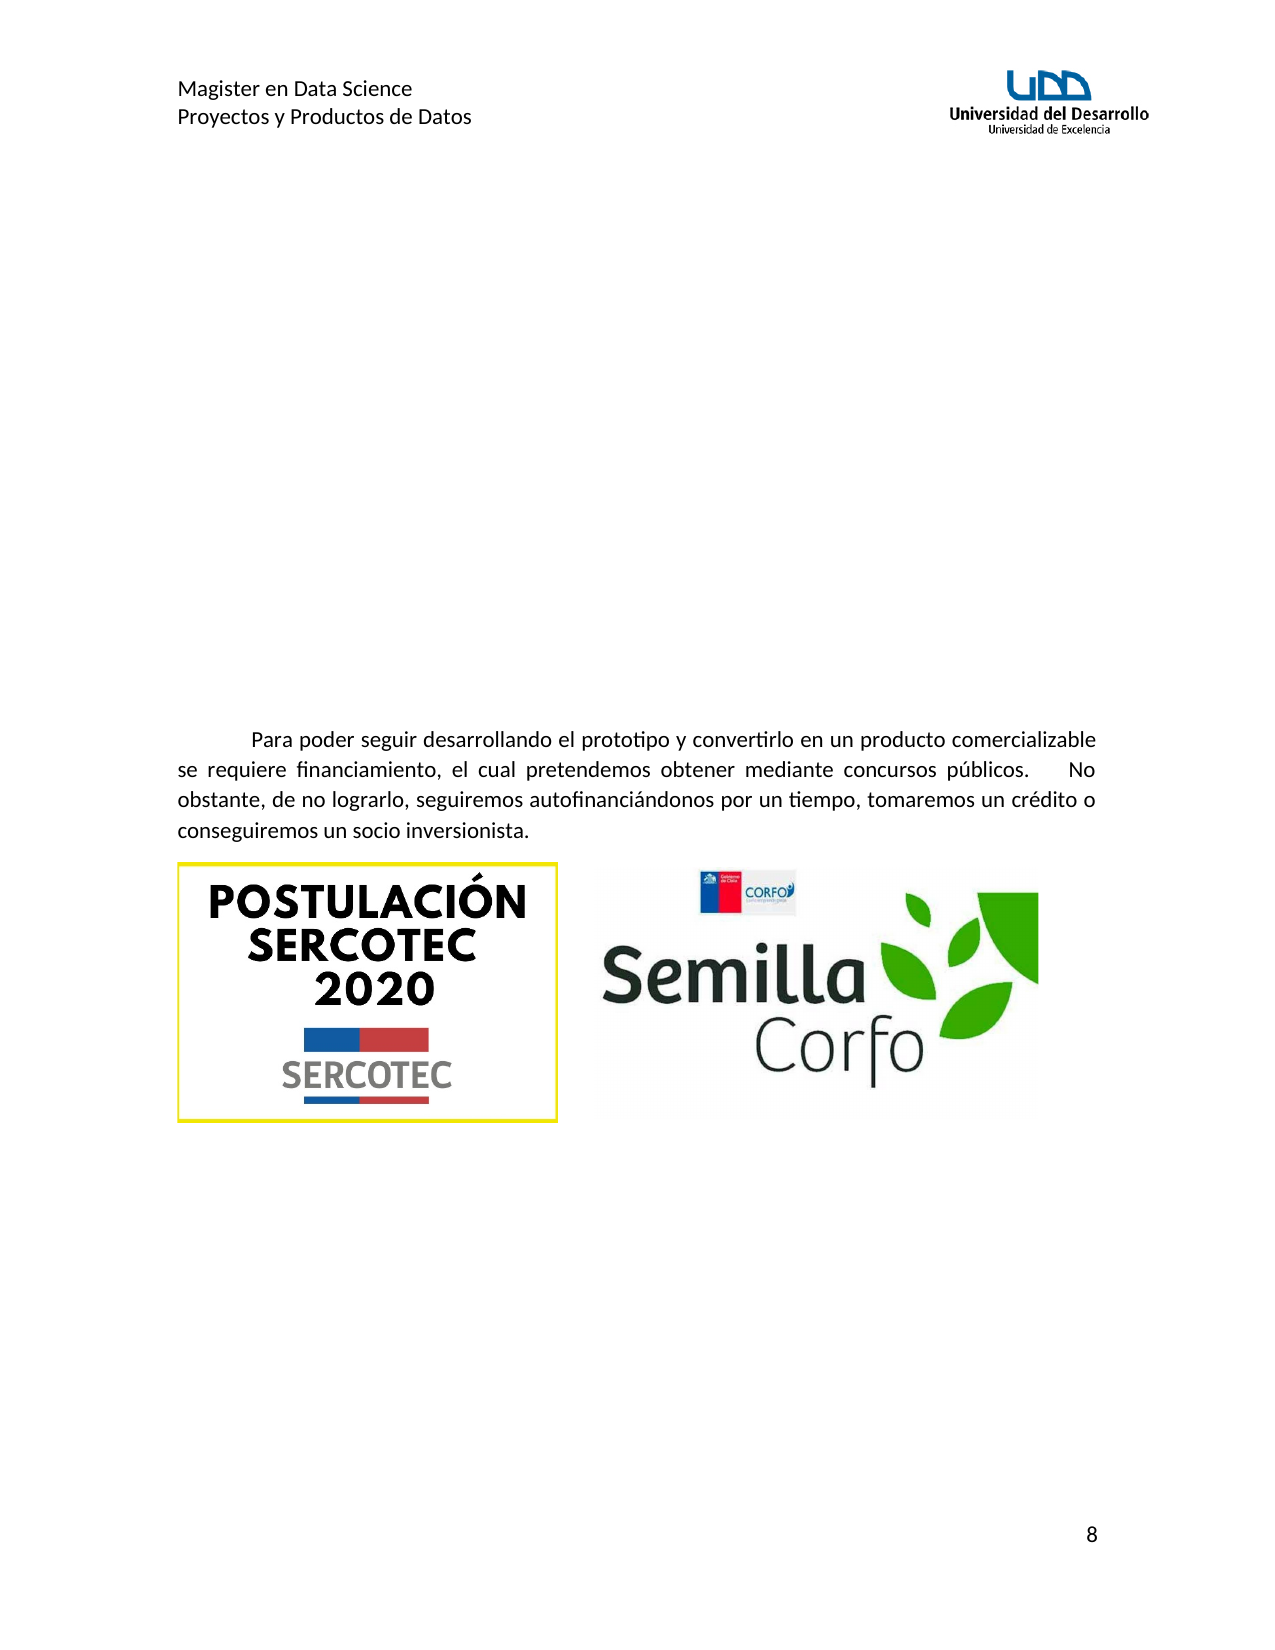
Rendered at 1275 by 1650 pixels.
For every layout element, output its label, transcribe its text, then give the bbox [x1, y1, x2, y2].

picture [594, 867, 1039, 1119]
text Para poder seguir desarrollando el prototipo y convertirlo en un producto comercializable se requiere financiamiento, el cual pretendemos obtener mediante concursos públicos. No obstante, de no lograrlo, seguiremos autofinanciándonos por un tiempo, tomaremos un crédito o conseguiremos un socio inversionista. [177, 725, 1098, 844]
picture [947, 41, 1151, 164]
picture [177, 862, 558, 1123]
